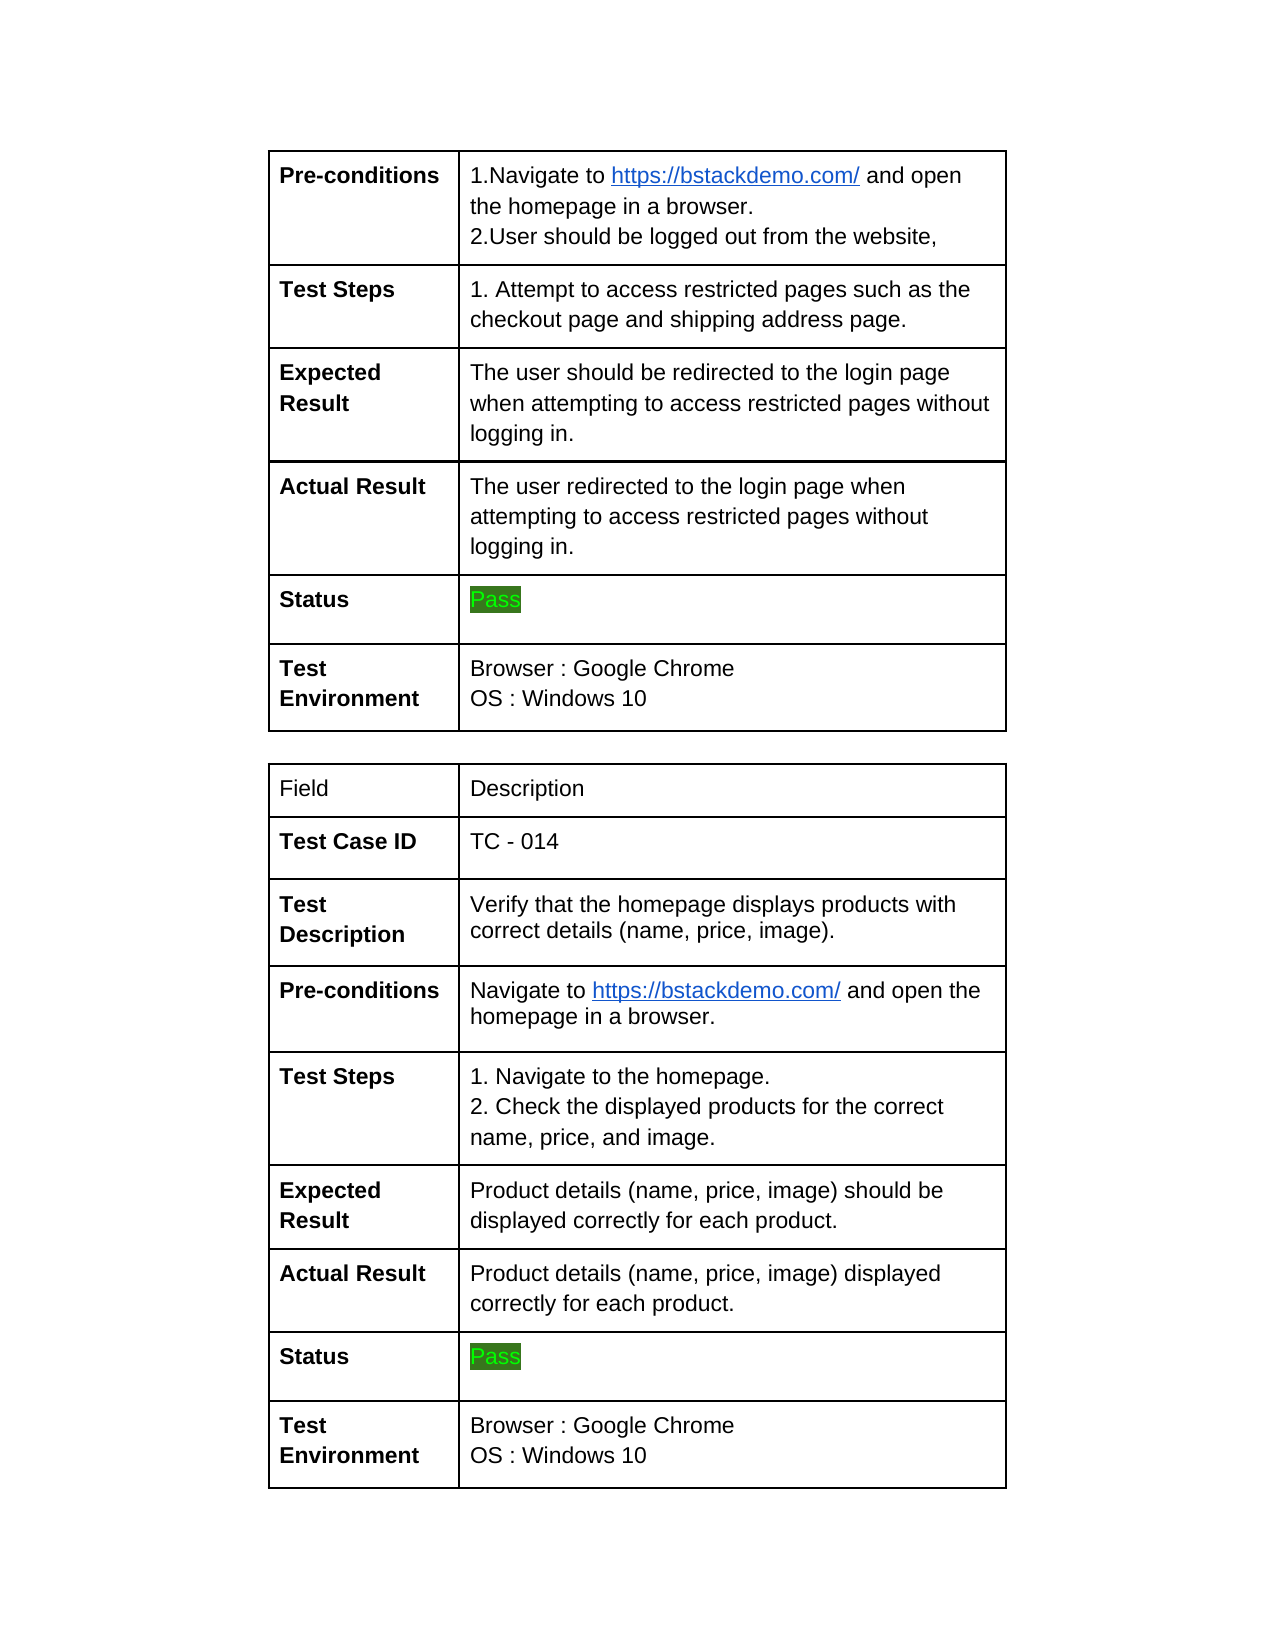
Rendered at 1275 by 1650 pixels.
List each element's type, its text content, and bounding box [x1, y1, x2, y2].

table_cell 1. Attempt to access restricted pages such as the checkout page and shipping address page. [460, 266, 1005, 347]
table_cell Test Case ID [270, 818, 458, 878]
table_cell Actual Result [270, 463, 458, 574]
table_cell Pass [460, 1333, 1005, 1399]
table_cell Test Environment [270, 645, 458, 730]
table_cell Expected Result [270, 1166, 458, 1247]
table_cell TC - 014 [460, 818, 1005, 878]
table_cell Browser : Google Chrome OS : Windows 10 [460, 1402, 1005, 1487]
table_cell Product details (name, price, image) displayed correctly for each product. [460, 1250, 1005, 1331]
table_cell Status [270, 1333, 458, 1399]
table_cell 1. Navigate to the homepage. 2. Check the displayed products for the correct name, price, and image. [460, 1053, 1005, 1164]
table_cell Test Environment [270, 1402, 458, 1487]
table_cell Navigate to https://bstackdemo.com/ and open the homepage in a browser. [460, 967, 1005, 1051]
table_cell The user should be redirected to the login page when attempting to access restricted pages without logging in. [460, 349, 1005, 460]
table_cell Test Steps [270, 266, 458, 347]
table_cell Pre-conditions [270, 152, 458, 263]
table_cell Actual Result [270, 1250, 458, 1331]
table_cell Pre-conditions [270, 967, 458, 1051]
table_cell The user redirected to the login page when attempting to access restricted pages without logging in. [460, 463, 1005, 574]
table_cell Test Description [270, 880, 458, 964]
table_cell Product details (name, price, image) should be displayed correctly for each product. [460, 1166, 1005, 1247]
table_cell 1.Navigate to https://bstackdemo.com/ and open the homepage in a browser. 2.User should be logged out from the website, [460, 152, 1005, 263]
table_cell Verify that the homepage displays products with correct details (name, price, image). [460, 880, 1005, 964]
table_header Description [460, 765, 1005, 816]
table_header Field [270, 765, 458, 816]
table_cell Pass [460, 576, 1005, 643]
table_cell Browser : Google Chrome OS : Windows 10 [460, 645, 1005, 730]
table_cell Status [270, 576, 458, 643]
table_cell Test Steps [270, 1053, 458, 1164]
table_cell Expected Result [270, 349, 458, 460]
